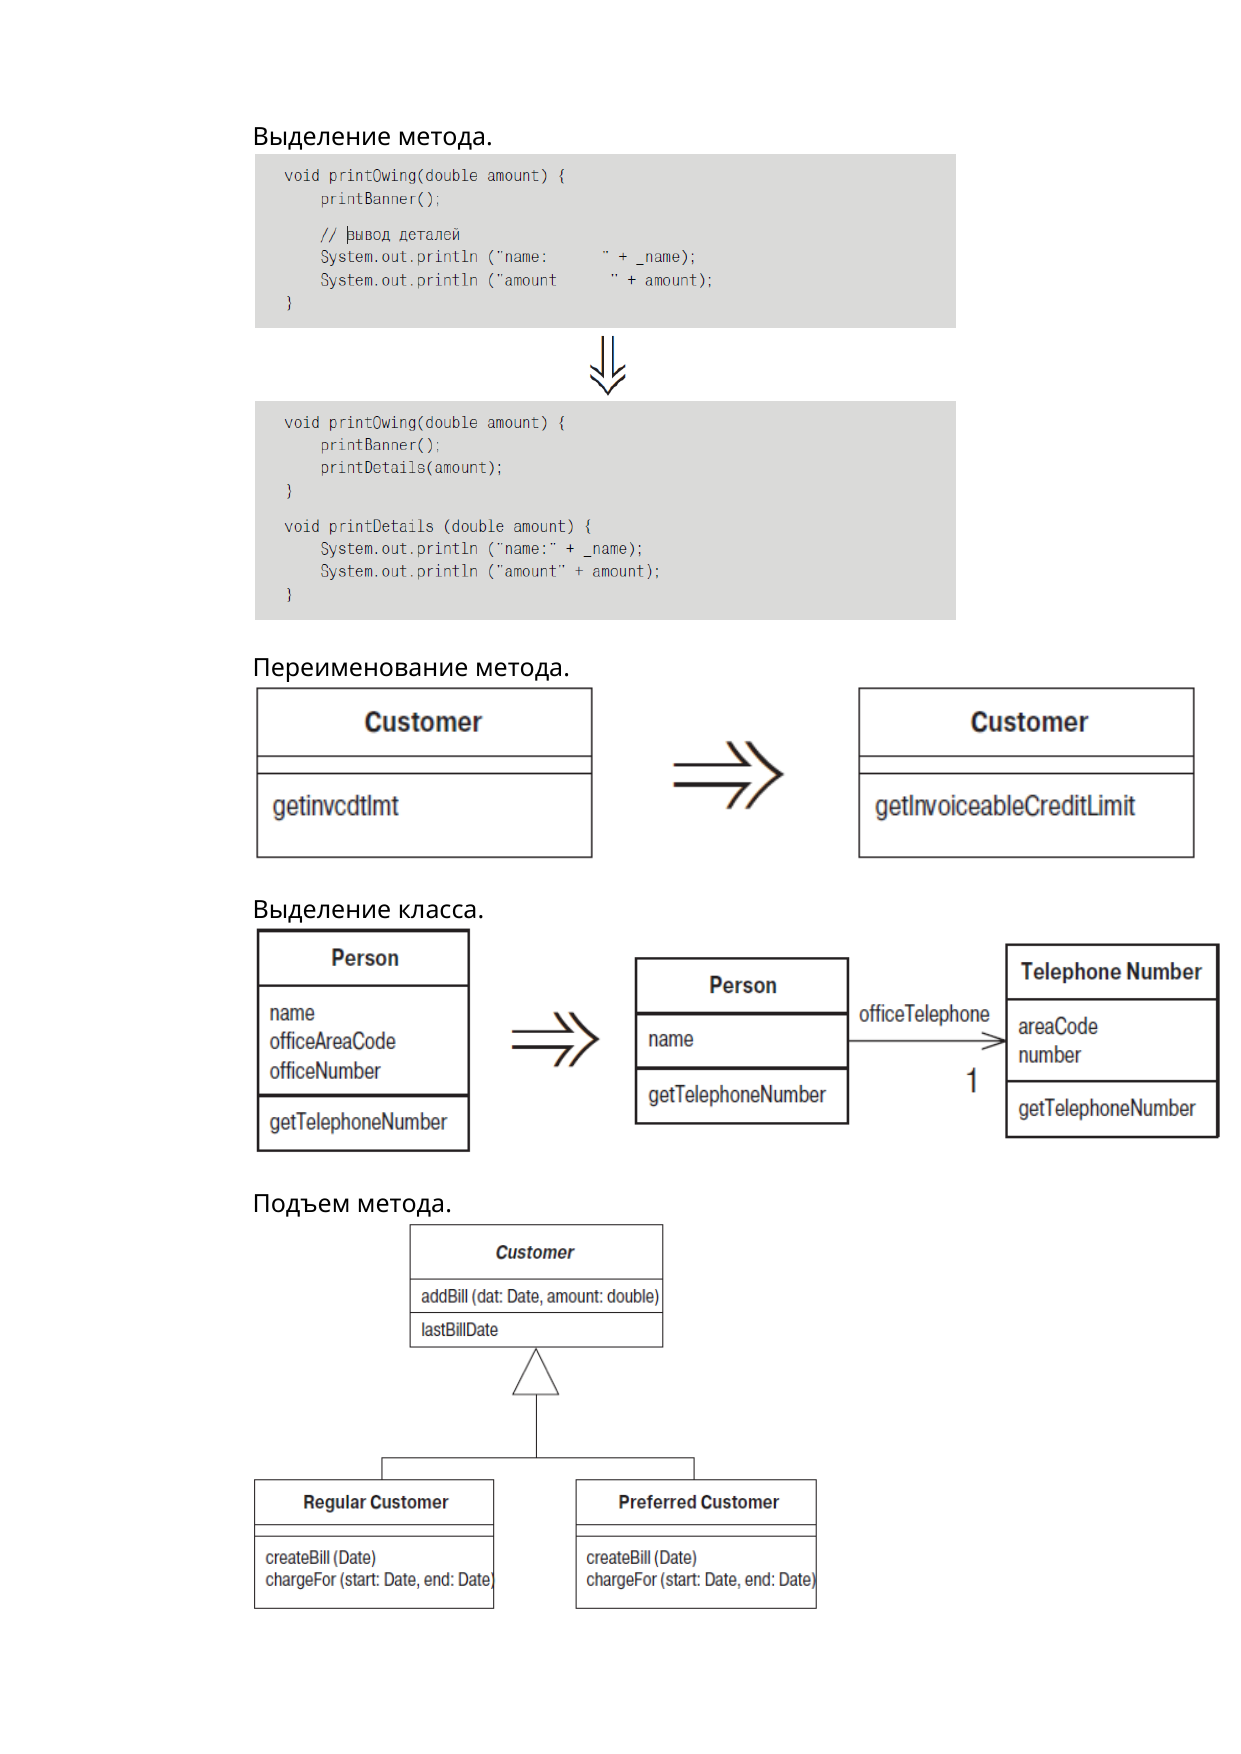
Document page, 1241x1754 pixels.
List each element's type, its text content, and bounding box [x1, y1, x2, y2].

picture [252, 1220, 822, 1612]
text Переименование метода. [252, 650, 1152, 684]
text Выделение класса. [252, 891, 1152, 925]
picture [252, 152, 957, 621]
picture [252, 684, 1198, 863]
picture [252, 925, 1226, 1157]
